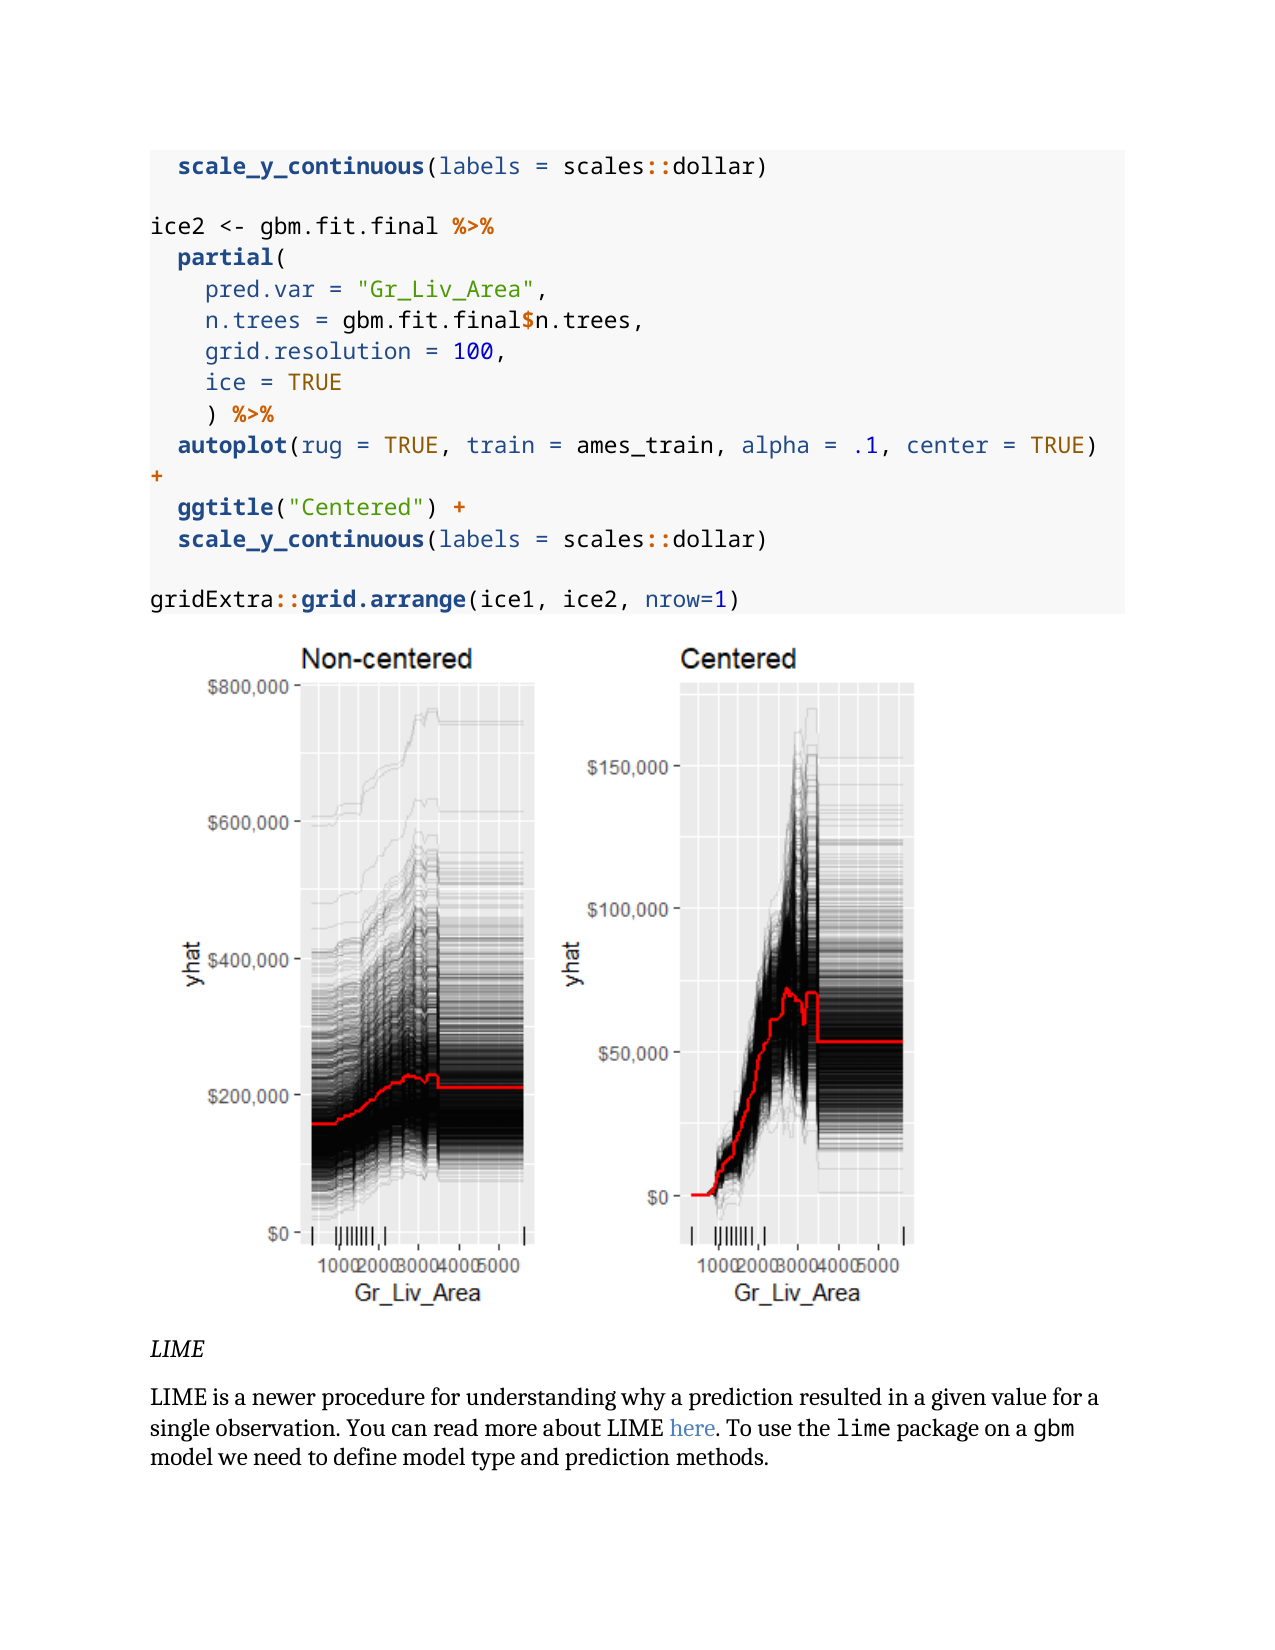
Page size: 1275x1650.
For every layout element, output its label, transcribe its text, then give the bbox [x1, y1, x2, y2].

text LIME [150, 1335, 1125, 1364]
text LIME is a newer procedure for understanding why a prediction resulted in a given value for a single observation. You can read more about LIME here. To use the lime package on a gbm model we need to define model type and prediction methods. [150, 1383, 1125, 1472]
picture [168, 634, 927, 1317]
